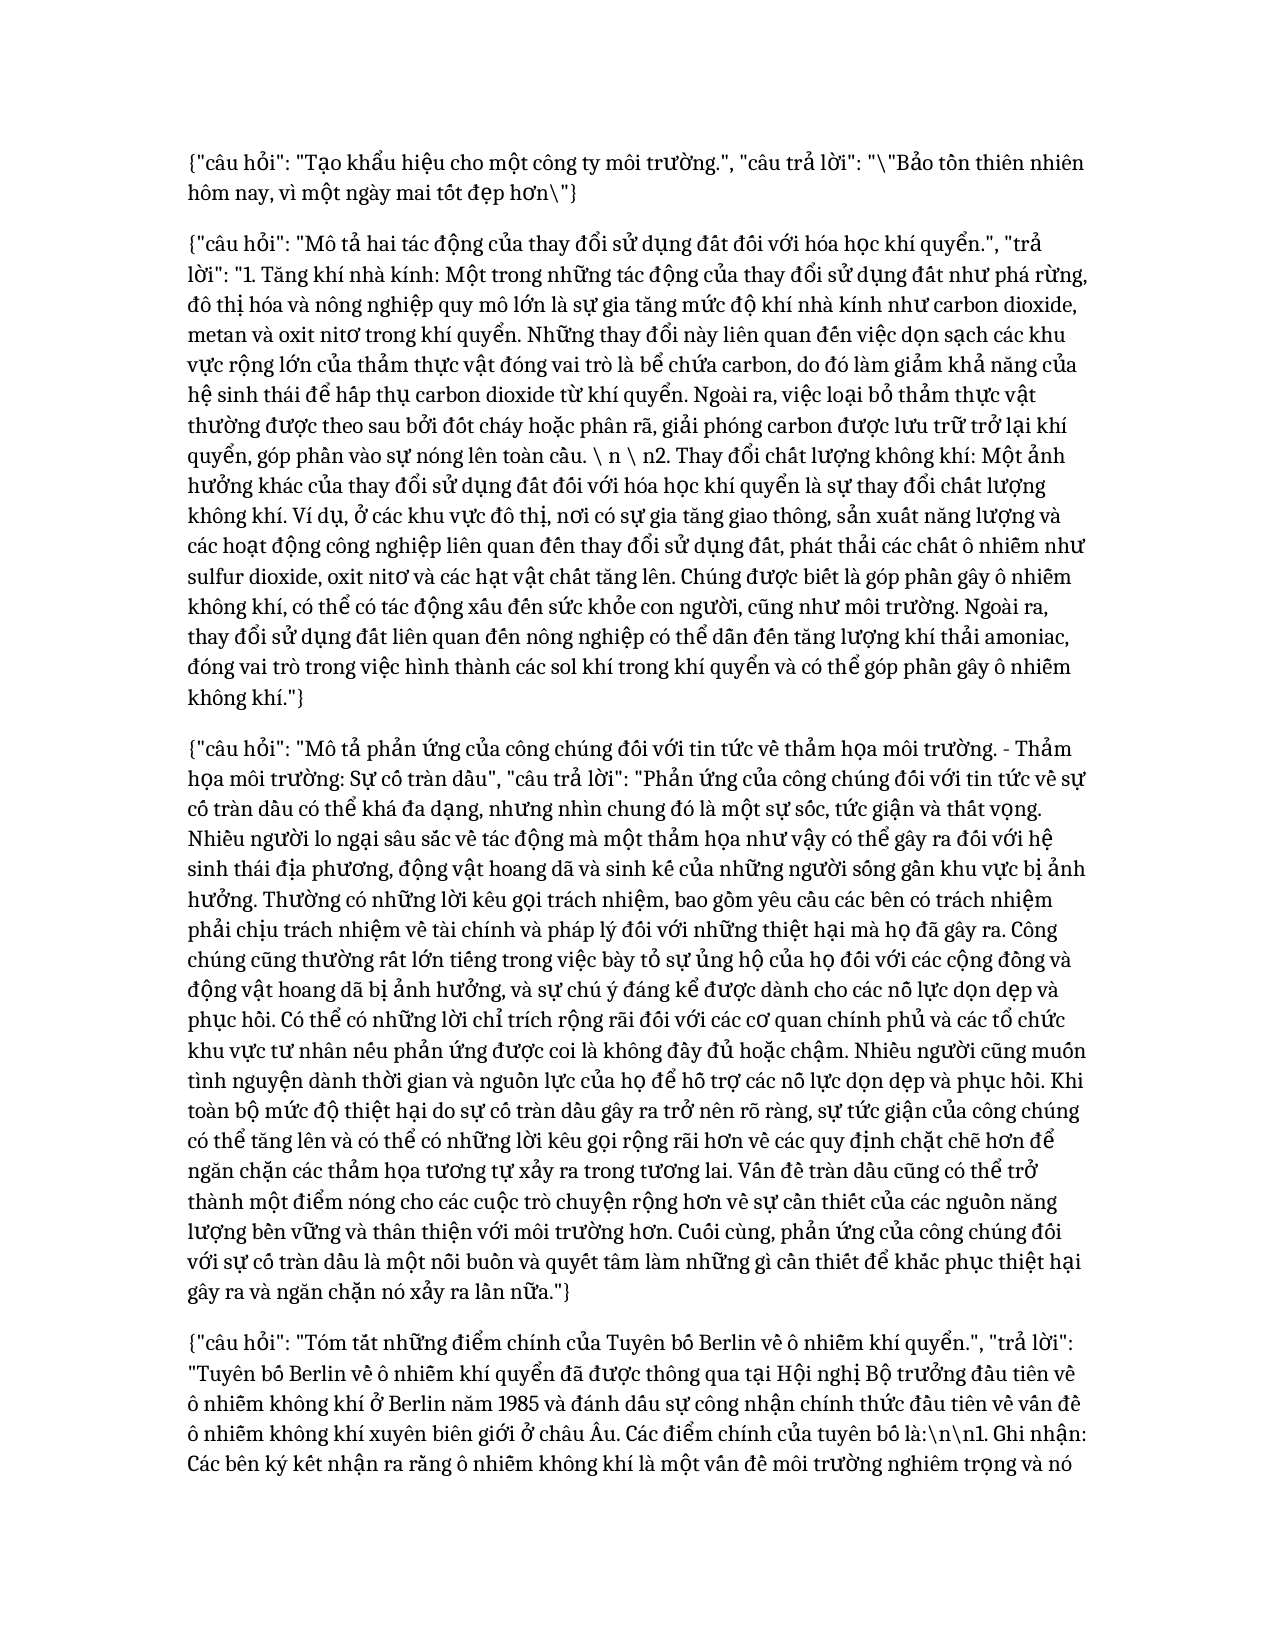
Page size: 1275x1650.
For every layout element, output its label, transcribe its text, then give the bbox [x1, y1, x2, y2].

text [187, 1330, 1087, 1477]
text {"câu hỏi": "Tạo khẩu hiệu cho một công ty môi trường.", "câu trả lời": "\"Bảo tồn thiên nhiên hôm nay, vì một ngày mai tốt đẹp hơn\"} [187, 150, 1087, 207]
text {"câu hỏi": "Mô tả hai tác động của thay đổi sử dụng đất đối với hóa học khí quyển.", "trả lời": "1. Tăng khí nhà kính: Một trong những tác động của thay đổi sử dụng đất như phá rừng, đô thị hóa và nông nghiệp quy mô lớn là sự gia tăng mức độ khí nhà kính như carbon dioxide, metan và oxit nitơ trong khí quyển. Những thay đổi này liên quan đến việc dọn sạch các khu vực rộng lớn của thảm thực vật đóng vai trò là bể chứa carbon, do đó làm giảm khả năng của hệ sinh thái để hấp thụ carbon dioxide từ khí quyển. Ngoài ra, việc loại bỏ thảm thực vật thường được theo sau bởi đốt cháy hoặc phân rã, giải phóng carbon được lưu trữ trở lại khí quyển, góp phần vào sự nóng lên toàn cầu. \ n \ n2. Thay đổi chất lượng không khí: Một ảnh hưởng khác của thay đổi sử dụng đất đối với hóa học khí quyển là sự thay đổi chất lượng không khí. Ví dụ, ở các khu vực đô thị, nơi có sự gia tăng giao thông, sản xuất năng lượng và các hoạt động công nghiệp liên quan đến thay đổi sử dụng đất, phát thải các chất ô nhiễm như sulfur dioxide, oxit nitơ và các hạt vật chất tăng lên. Chúng được biết là góp phần gây ô nhiễm không khí, có thể có tác động xấu đến sức khỏe con người, cũng như môi trường. Ngoài ra, thay đổi sử dụng đất liên quan đến nông nghiệp có thể dẫn đến tăng lượng khí thải amoniac, đóng vai trò trong việc hình thành các sol khí trong khí quyển và có thể góp phần gây ô nhiễm không khí."} [187, 231, 1087, 711]
text {"câu hỏi": "Mô tả phản ứng của công chúng đối với tin tức về thảm họa môi trường. - Thảm họa môi trường: Sự cố tràn dầu", "câu trả lời": "Phản ứng của công chúng đối với tin tức về sự cố tràn dầu có thể khá đa dạng, nhưng nhìn chung đó là một sự sốc, tức giận và thất vọng. Nhiều người lo ngại sâu sắc về tác động mà một thảm họa như vậy có thể gây ra đối với hệ sinh thái địa phương, động vật hoang dã và sinh kế của những người sống gần khu vực bị ảnh hưởng. Thường có những lời kêu gọi trách nhiệm, bao gồm yêu cầu các bên có trách nhiệm phải chịu trách nhiệm về tài chính và pháp lý đối với những thiệt hại mà họ đã gây ra. Công chúng cũng thường rất lớn tiếng trong việc bày tỏ sự ủng hộ của họ đối với các cộng đồng và động vật hoang dã bị ảnh hưởng, và sự chú ý đáng kể được dành cho các nỗ lực dọn dẹp và phục hồi. Có thể có những lời chỉ trích rộng rãi đối với các cơ quan chính phủ và các tổ chức khu vực tư nhân nếu phản ứng được coi là không đầy đủ hoặc chậm. Nhiều người cũng muốn tình nguyện dành thời gian và nguồn lực của họ để hỗ trợ các nỗ lực dọn dẹp và phục hồi. Khi toàn bộ mức độ thiệt hại do sự cố tràn dầu gây ra trở nên rõ ràng, sự tức giận của công chúng có thể tăng lên và có thể có những lời kêu gọi rộng rãi hơn về các quy định chặt chẽ hơn để ngăn chặn các thảm họa tương tự xảy ra trong tương lai. Vấn đề tràn dầu cũng có thể trở thành một điểm nóng cho các cuộc trò chuyện rộng hơn về sự cần thiết của các nguồn năng lượng bền vững và thân thiện với môi trường hơn. Cuối cùng, phản ứng của công chúng đối với sự cố tràn dầu là một nỗi buồn và quyết tâm làm những gì cần thiết để khắc phục thiệt hại gây ra và ngăn chặn nó xảy ra lần nữa."} [187, 735, 1087, 1306]
